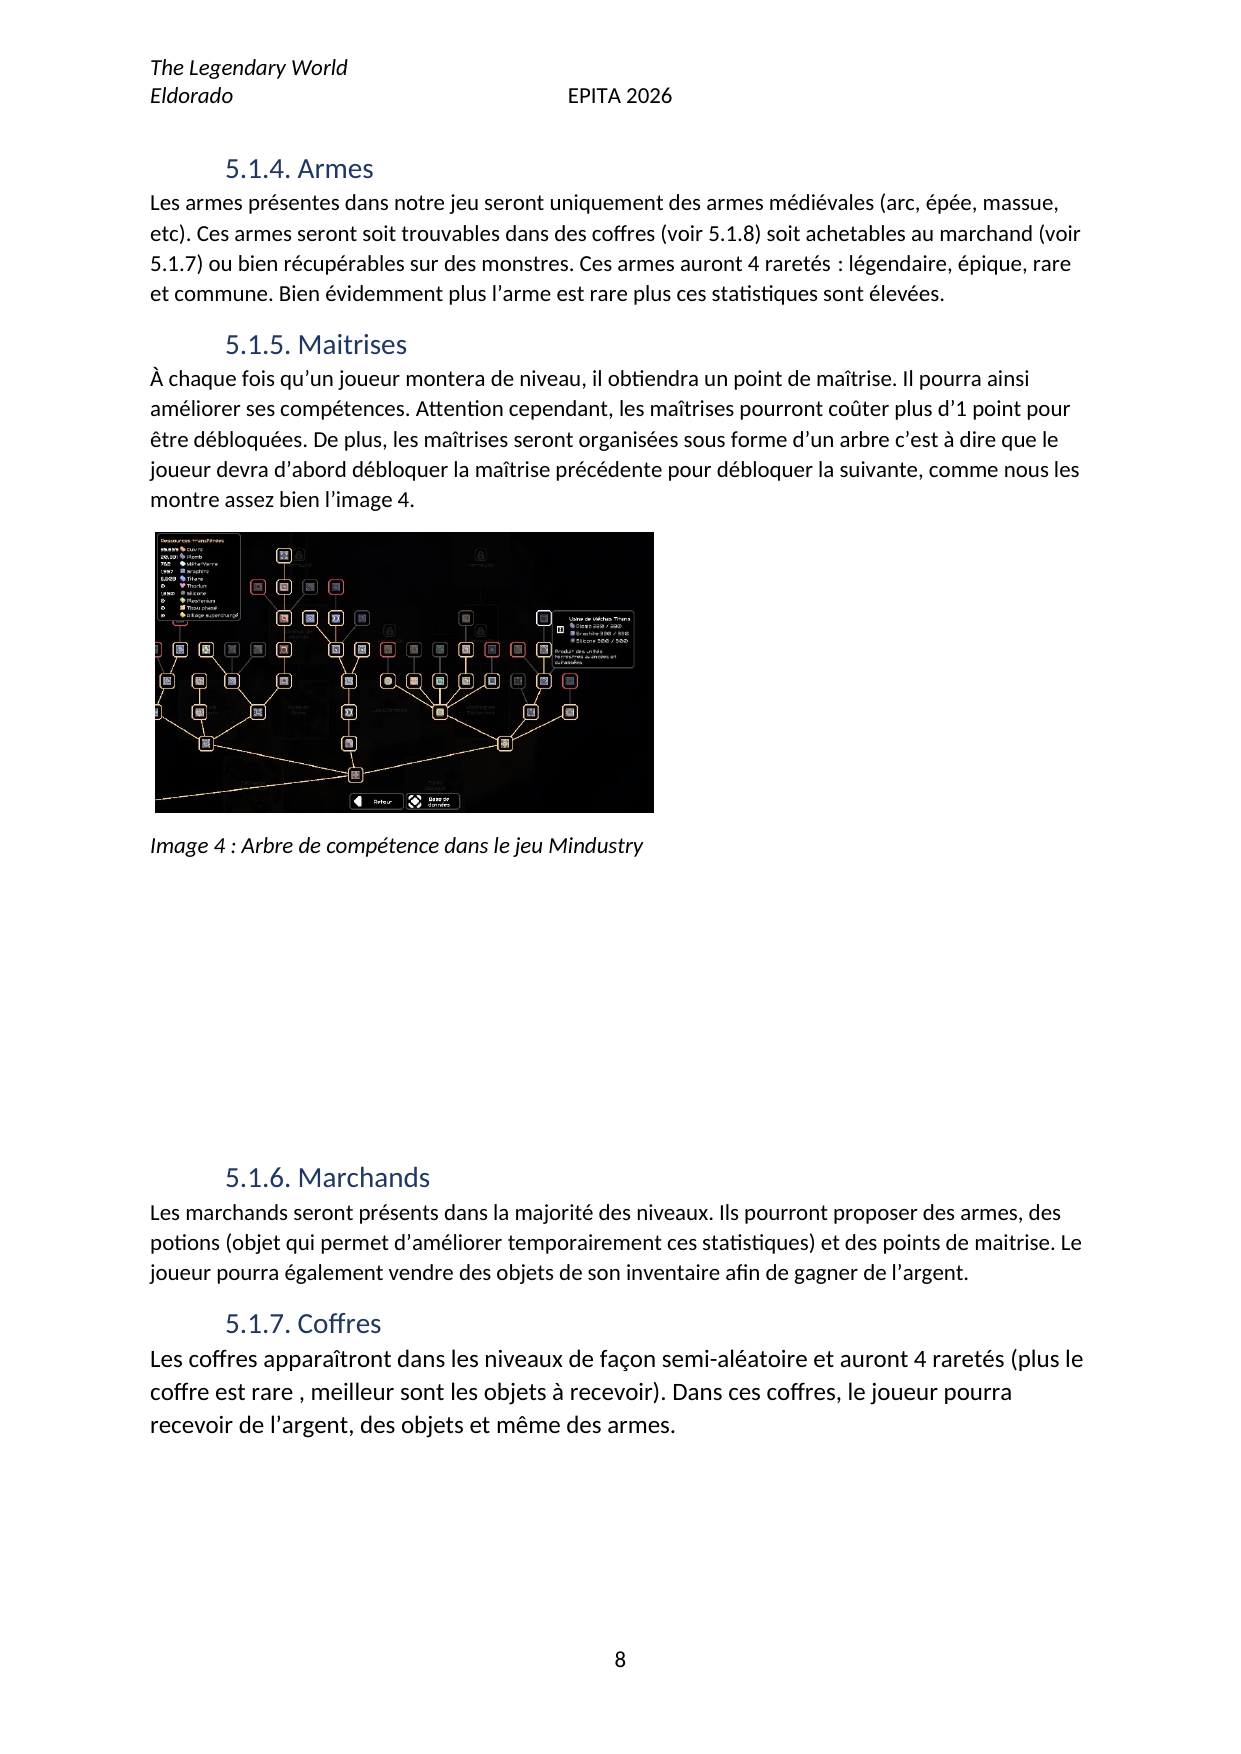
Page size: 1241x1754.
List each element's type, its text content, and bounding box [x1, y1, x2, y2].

text Les marchands seront présents dans la majorité des niveaux. Ils pourront proposer des armes, des potions (objet qui permet d’améliorer temporairement ces statistiques) et des points de maitrise. Le joueur pourra également vendre des objets de son inventaire afin de gagner de l’argent. [150, 1198, 1090, 1286]
text À chaque fois qu’un joueur montera de niveau, il obtiendra un point de maîtrise. Il pourra ainsi améliorer ses compétences. Attention cependant, les maîtrises pourront coûter plus d’1 point pour être débloquées. De plus, les maîtrises seront organisées sous forme d’un arbre c’est à dire que le joueur devra d’abord débloquer la maîtrise précédente pour débloquer la suivante, comme nous les montre assez bien l’image 4. [150, 364, 1090, 513]
text Les armes présentes dans notre jeu seront uniquement des armes médiévales (arc, épée, massue, etc). Ces armes seront soit trouvables dans des coffres (voir 5.1.8) soit achetables au marchand (voir 5.1.7) ou bien récupérables sur des monstres. Ces armes auront 4 raretés : légendaire, épique, rare et commune. Bien évidemment plus l’arme est rare plus ces statistiques sont élevées. [150, 188, 1090, 307]
text Les coffres apparaîtront dans les niveaux de façon semi-aléatoire et auront 4 raretés (plus le coffre est rare , meilleur sont les objets à recevoir). Dans ces coffres, le joueur pourra recevoir de l’argent, des objets et même des armes. [150, 1344, 1090, 1440]
subtitle Maitrises [225, 326, 1090, 362]
subtitle Coffres [225, 1305, 1090, 1341]
subtitle Marchands [225, 1159, 1090, 1195]
picture [155, 532, 654, 813]
subtitle Armes [225, 150, 1090, 186]
text Image 4 : Arbre de compétence dans le jeu Mindustry [150, 831, 1090, 859]
